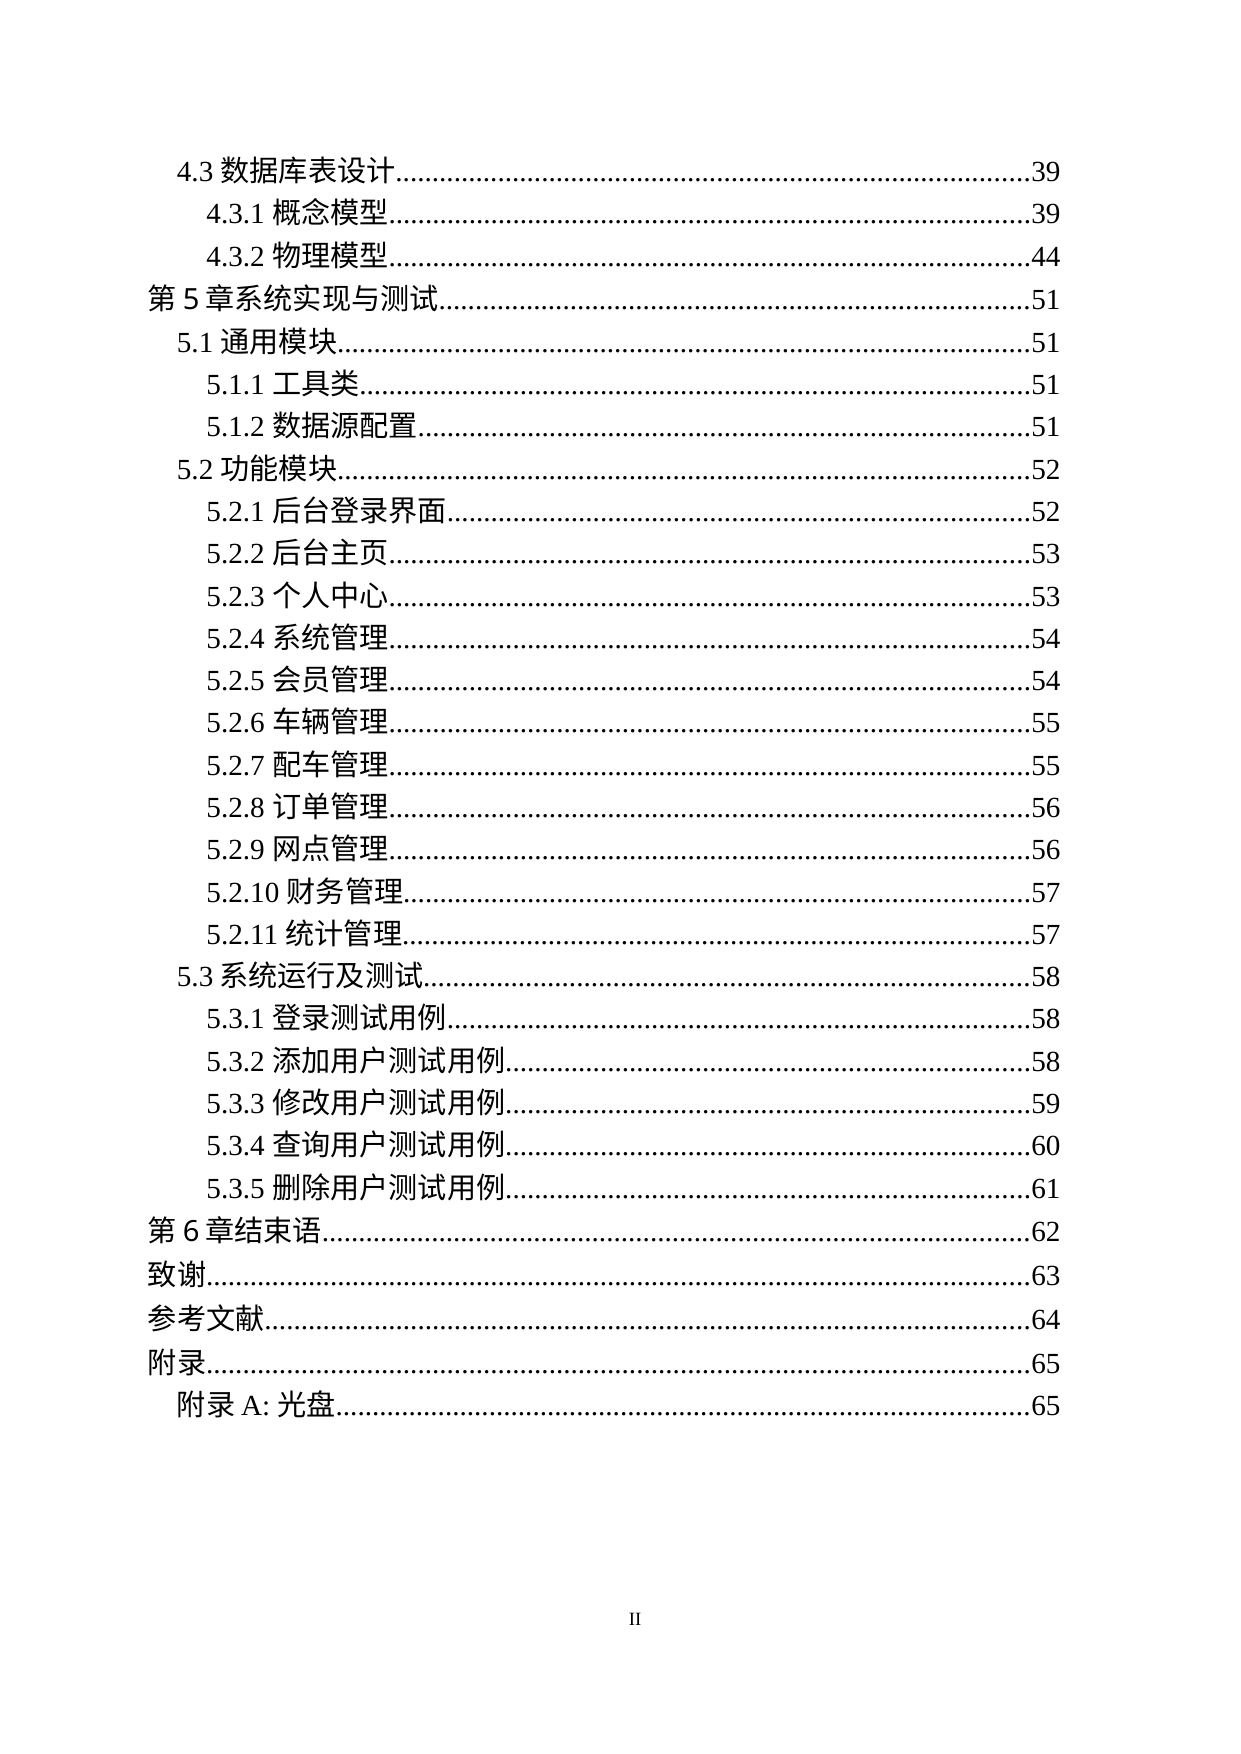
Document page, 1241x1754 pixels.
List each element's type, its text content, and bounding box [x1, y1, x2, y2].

text 5.3.1 登录测试用例 58 [206, 995, 1122, 1037]
text 5.3.5 删除用户测试用例 61 [206, 1164, 1122, 1206]
text 5.3.2 添加用户测试用例 58 [206, 1037, 1122, 1079]
text 5.2.7 配车管理 55 [206, 741, 1122, 783]
text 5.2.2 后台主页 53 [206, 530, 1122, 572]
text 5.2.8 订单管理 56 [206, 783, 1122, 826]
text 5.2.4 系统管理 54 [206, 614, 1122, 657]
text 第6章结束语 62 [148, 1206, 1200, 1250]
text 5.1.1 工具类 51 [206, 361, 1122, 403]
text 5.2.11 统计管理 57 [206, 910, 1122, 953]
text 5.3.4 查询用户测试用例 60 [206, 1122, 1122, 1164]
text 4.3.1 概念模型 39 [206, 190, 1122, 232]
text 5.1.2 数据源配置 51 [206, 403, 1122, 445]
text 4.3 数据库表设计 39 [177, 148, 1122, 190]
text 5.2.3 个人中心 53 [206, 572, 1122, 614]
text 5.3.3 修改用户测试用例 59 [206, 1079, 1122, 1122]
text 5.2 功能模块 52 [177, 445, 1122, 487]
text 第5章系统实现与测试 51 [148, 274, 1200, 318]
text 5.2.1 后台登录界面 52 [206, 487, 1122, 530]
text 5.2.5 会员管理 54 [206, 657, 1122, 699]
text 致谢 63 [148, 1250, 1200, 1294]
text 5.3系统运行及测试 58 [177, 953, 1122, 995]
text 附录 65 [148, 1338, 1200, 1381]
text 5.2.9 网点管理 56 [206, 826, 1122, 868]
text 参考文献 64 [148, 1294, 1200, 1338]
text 5.2.6 车辆管理 55 [206, 699, 1122, 741]
text 4.3.2 物理模型 44 [206, 232, 1122, 274]
text 5.1 通用模块 51 [177, 318, 1122, 361]
text 5.2.10 财务管理 57 [206, 868, 1122, 910]
text 附录A: 光盘 65 [177, 1381, 1122, 1424]
